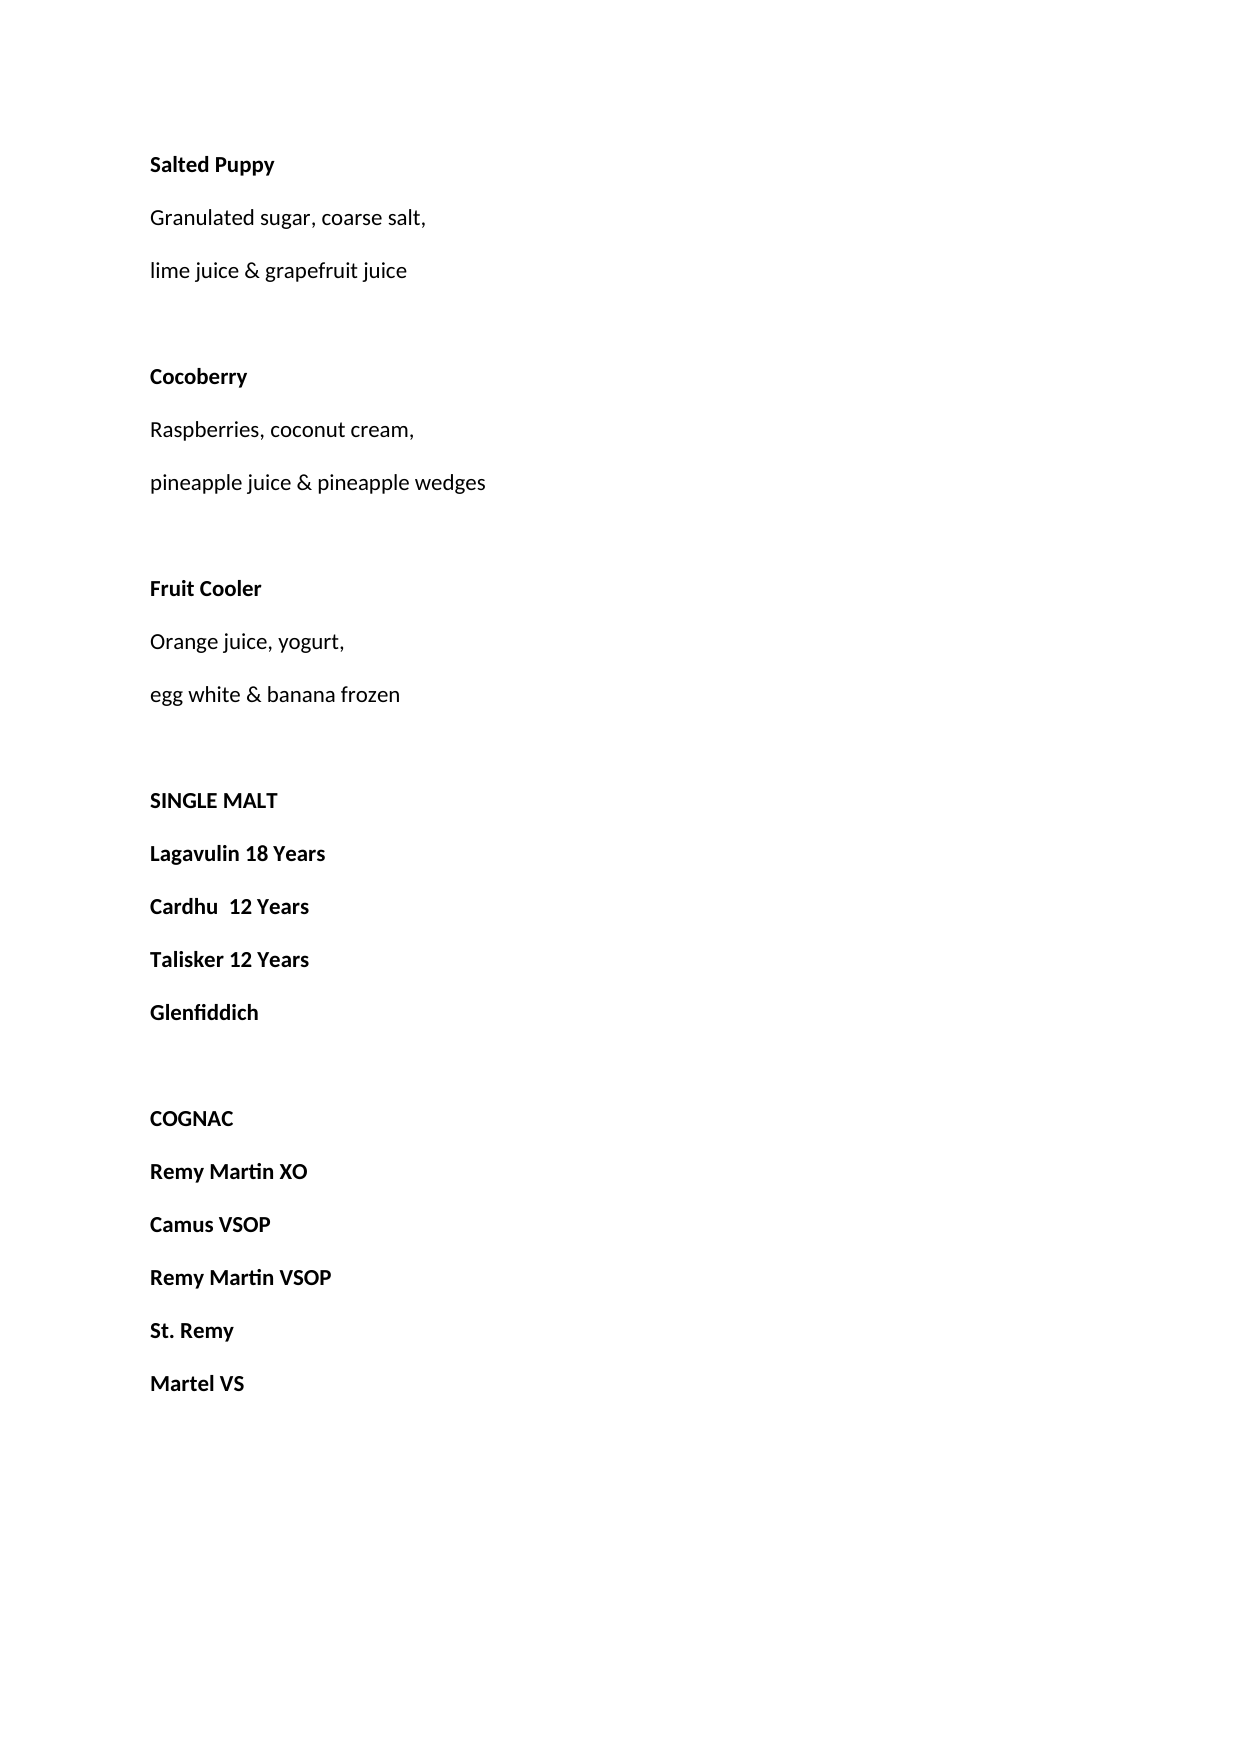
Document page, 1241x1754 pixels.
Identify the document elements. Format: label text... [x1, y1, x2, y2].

text Salted Puppy [150, 150, 1090, 178]
text Remy Martin XO [150, 1157, 1090, 1185]
text Lagavulin 18 Years [150, 839, 1090, 867]
text SINGLE MALT [150, 786, 1090, 814]
text Martel VS [150, 1369, 1090, 1397]
text COGNAC [150, 1104, 1090, 1132]
text Camus VSOP [150, 1210, 1090, 1238]
text Raspberries, coconut cream, [150, 415, 1090, 443]
text Cardhu 12 Years [150, 892, 1090, 920]
text pineapple juice & pineapple wedges [150, 468, 1090, 496]
text St. Remy [150, 1316, 1090, 1344]
text Orange juice, yogurt, [150, 627, 1090, 655]
text lime juice & grapefruit juice [150, 256, 1090, 284]
text Granulated sugar, coarse salt, [150, 203, 1090, 231]
text Talisker 12 Years [150, 945, 1090, 973]
text Glenfiddich [150, 998, 1090, 1026]
text Fruit Cooler [150, 574, 1090, 602]
text egg white & banana frozen [150, 680, 1090, 708]
text Remy Martin VSOP [150, 1263, 1090, 1291]
text Cocoberry [150, 362, 1090, 390]
